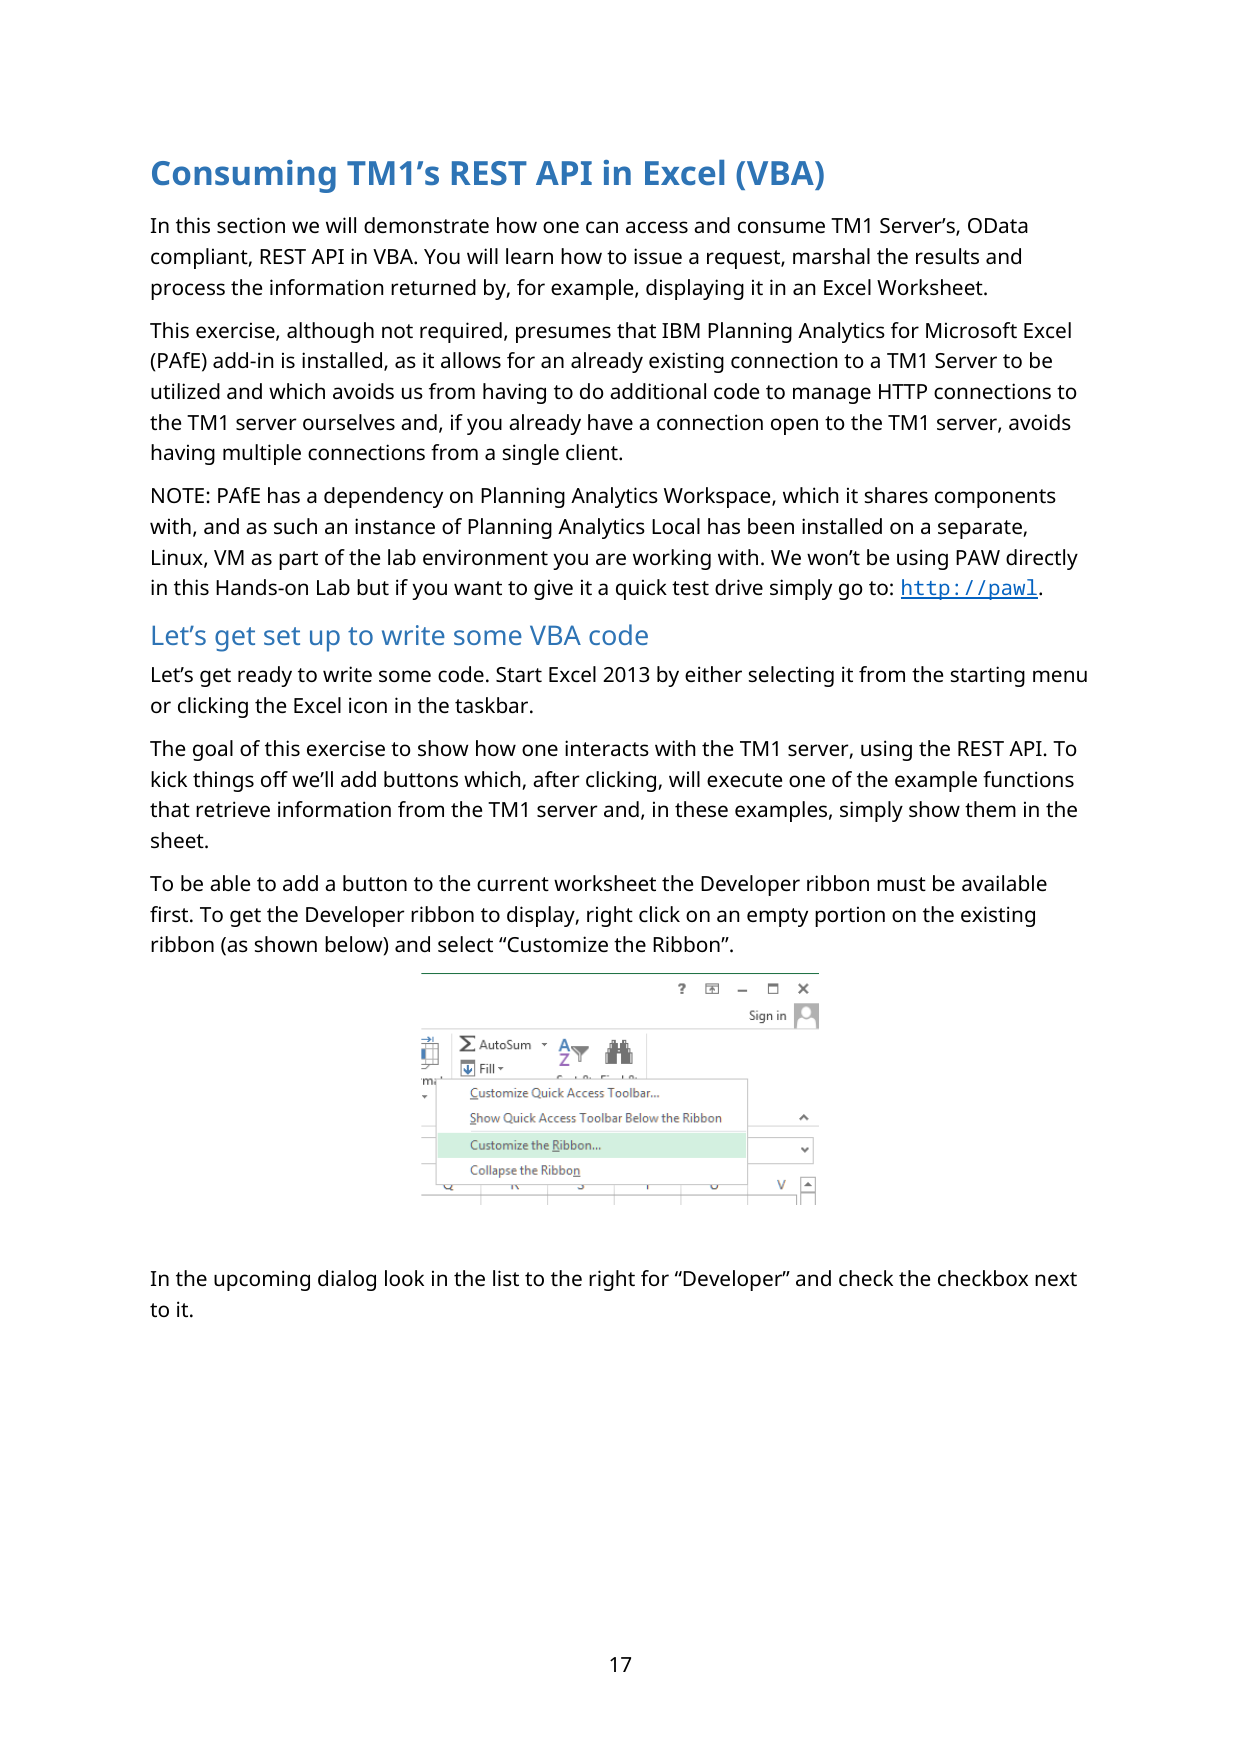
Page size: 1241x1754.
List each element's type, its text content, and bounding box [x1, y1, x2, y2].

text To be able to add a button to the current worksheet the Developer ribbon must be available first. To get the Developer ribbon to display, right click on an empty portion on the existing ribbon (as shown below) and select “Customize the Ribbon”. [150, 869, 1090, 959]
picture [421, 973, 819, 1205]
text Let’s get ready to write some code. Start Excel 2013 by either selecting it from the starting menu or clicking the Excel icon in the taskbar. [150, 660, 1090, 719]
text In this section we will demonstrate how one can access and consume TM1 Server’s, OData compliant, REST API in VBA. You will learn how to issue a request, marshal the results and process the information returned by, for example, displaying it in an Excel Worksheet. [150, 211, 1090, 301]
subtitle Let’s get set up to write some VBA code [150, 616, 1090, 653]
subtitle Consuming TM1’s REST API in Excel (VBA) [150, 150, 1090, 195]
text In the upcoming dialog look in the list to the right for “Developer” and check the checkbox next to it. [150, 1264, 1090, 1324]
text The goal of this exercise to show how one interacts with the TM1 server, using the REST API. To kick things off we’ll add buttons which, after clicking, will execute one of the example functions that retrieve information from the TM1 server and, in these examples, simply show them in the sheet. [150, 734, 1090, 854]
text This exercise, although not required, presumes that IBM Planning Analytics for Microsoft Excel (PAfE) add-in is installed, as it allows for an already existing connection to a TM1 Server to be utilized and which avoids us from having to do additional code to manage HTTP connections to the TM1 server ourselves and, if you already have a connection open to the TM1 server, avoids having multiple connections from a single client. [150, 316, 1090, 467]
text NOTE: PAfE has a dependency on Planning Analytics Workspace, which it shares components with, and as such an instance of Planning Analytics Local has been installed on a separate, Linux, VM as part of the lab environment you are working with. We won’t be using PAW directly in this Hands-on Lab but if you want to give it a quick test drive simply go to: http://pawl. [150, 481, 1090, 602]
